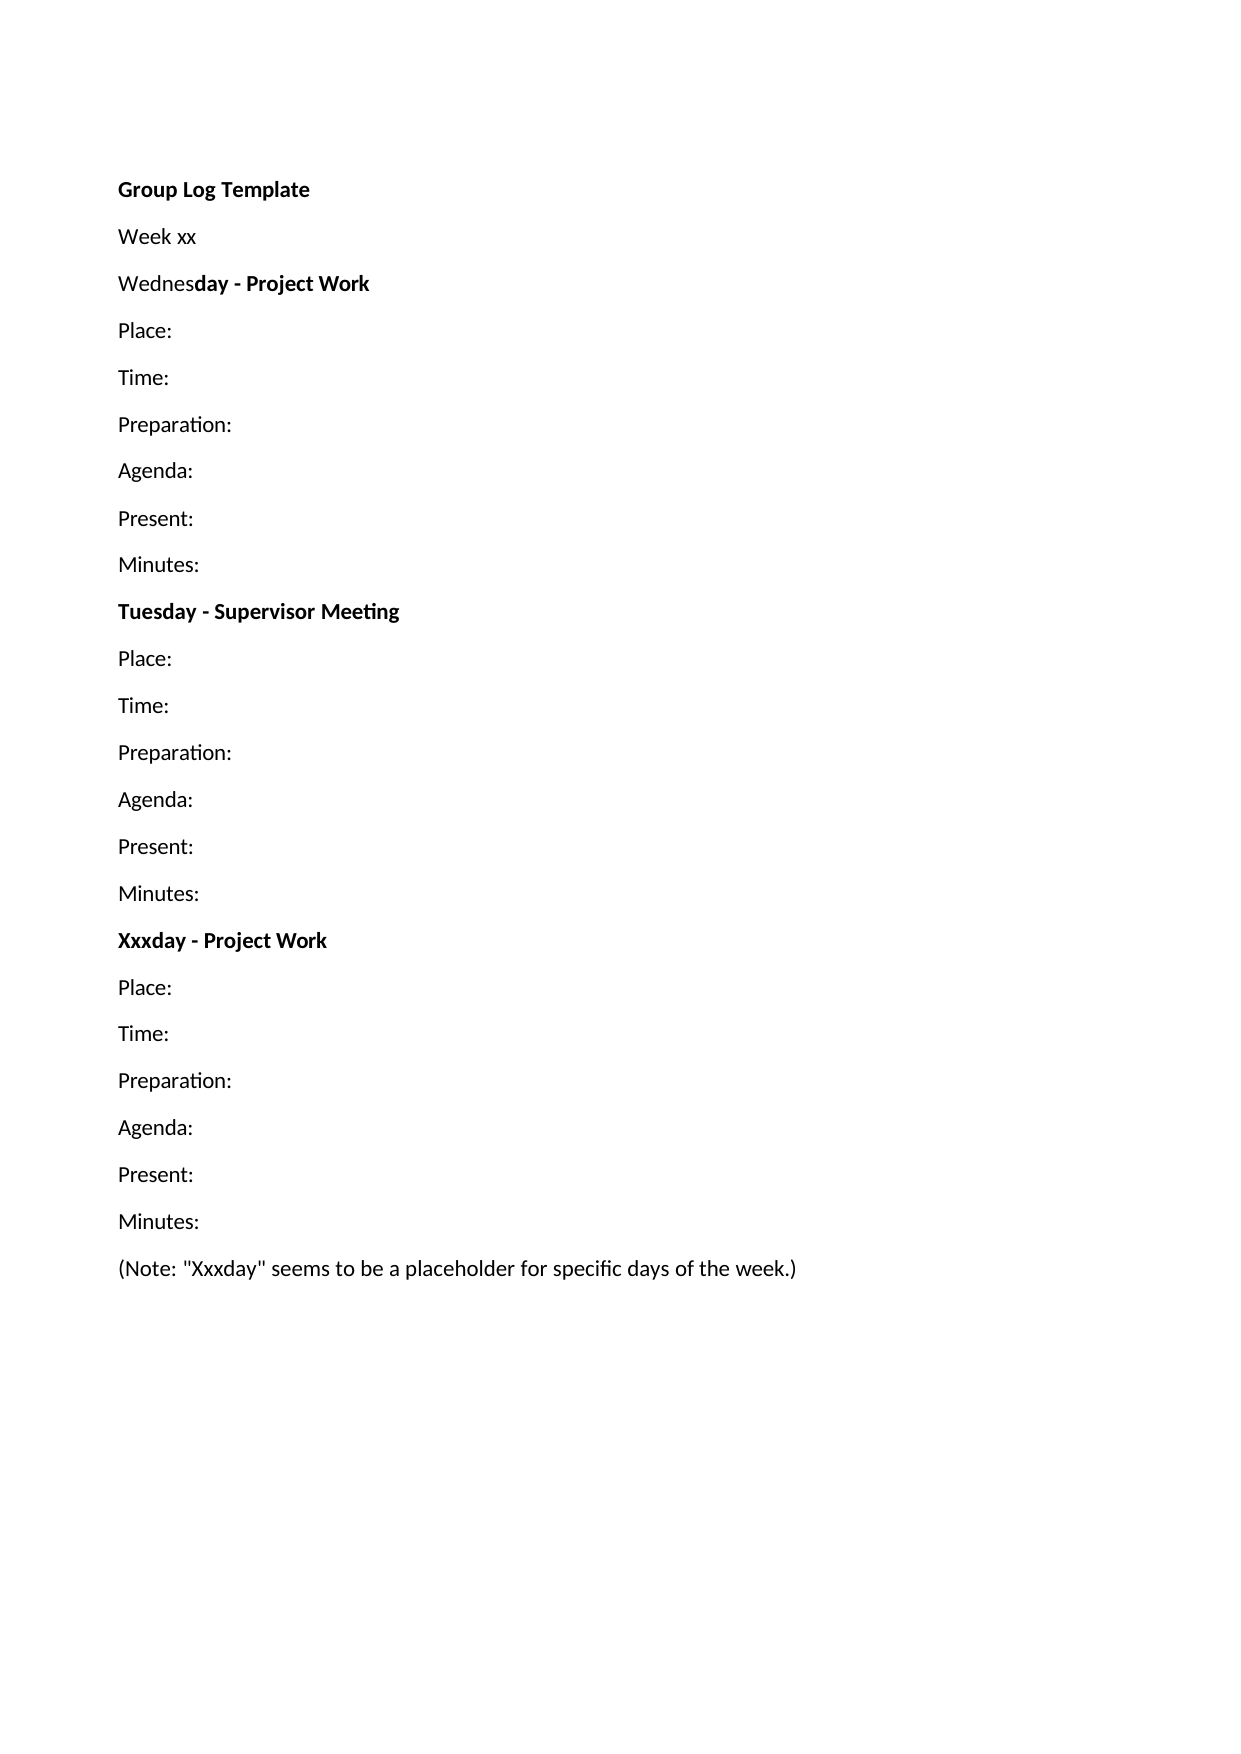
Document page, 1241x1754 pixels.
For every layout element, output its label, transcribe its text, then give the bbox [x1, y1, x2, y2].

text Week xx [118, 222, 1134, 250]
text Agenda: [118, 1113, 1134, 1141]
text Present: [118, 832, 1134, 860]
text Agenda: [118, 785, 1134, 813]
text Preparation: [118, 1066, 1134, 1094]
text Present: [118, 504, 1134, 532]
text Place: [118, 644, 1134, 672]
text (Note: "Xxxday" seems to be a placeholder for specific days of the week.) [118, 1254, 1134, 1282]
text Minutes: [118, 550, 1134, 578]
text Wednesday - Project Work [118, 269, 1134, 297]
text Time: [118, 363, 1134, 391]
subtitle Group Log Template [118, 175, 1134, 203]
text Place: [118, 973, 1134, 1001]
text Time: [118, 1019, 1134, 1047]
text Time: [118, 691, 1134, 719]
text Place: [118, 316, 1134, 344]
text Minutes: [118, 1207, 1134, 1235]
subtitle Xxxday - Project Work [118, 926, 1134, 954]
text Preparation: [118, 410, 1134, 438]
text Present: [118, 1160, 1134, 1188]
text Minutes: [118, 879, 1134, 907]
text Preparation: [118, 738, 1134, 766]
subtitle Tuesday - Supervisor Meeting [118, 597, 1134, 626]
text Agenda: [118, 457, 1134, 484]
